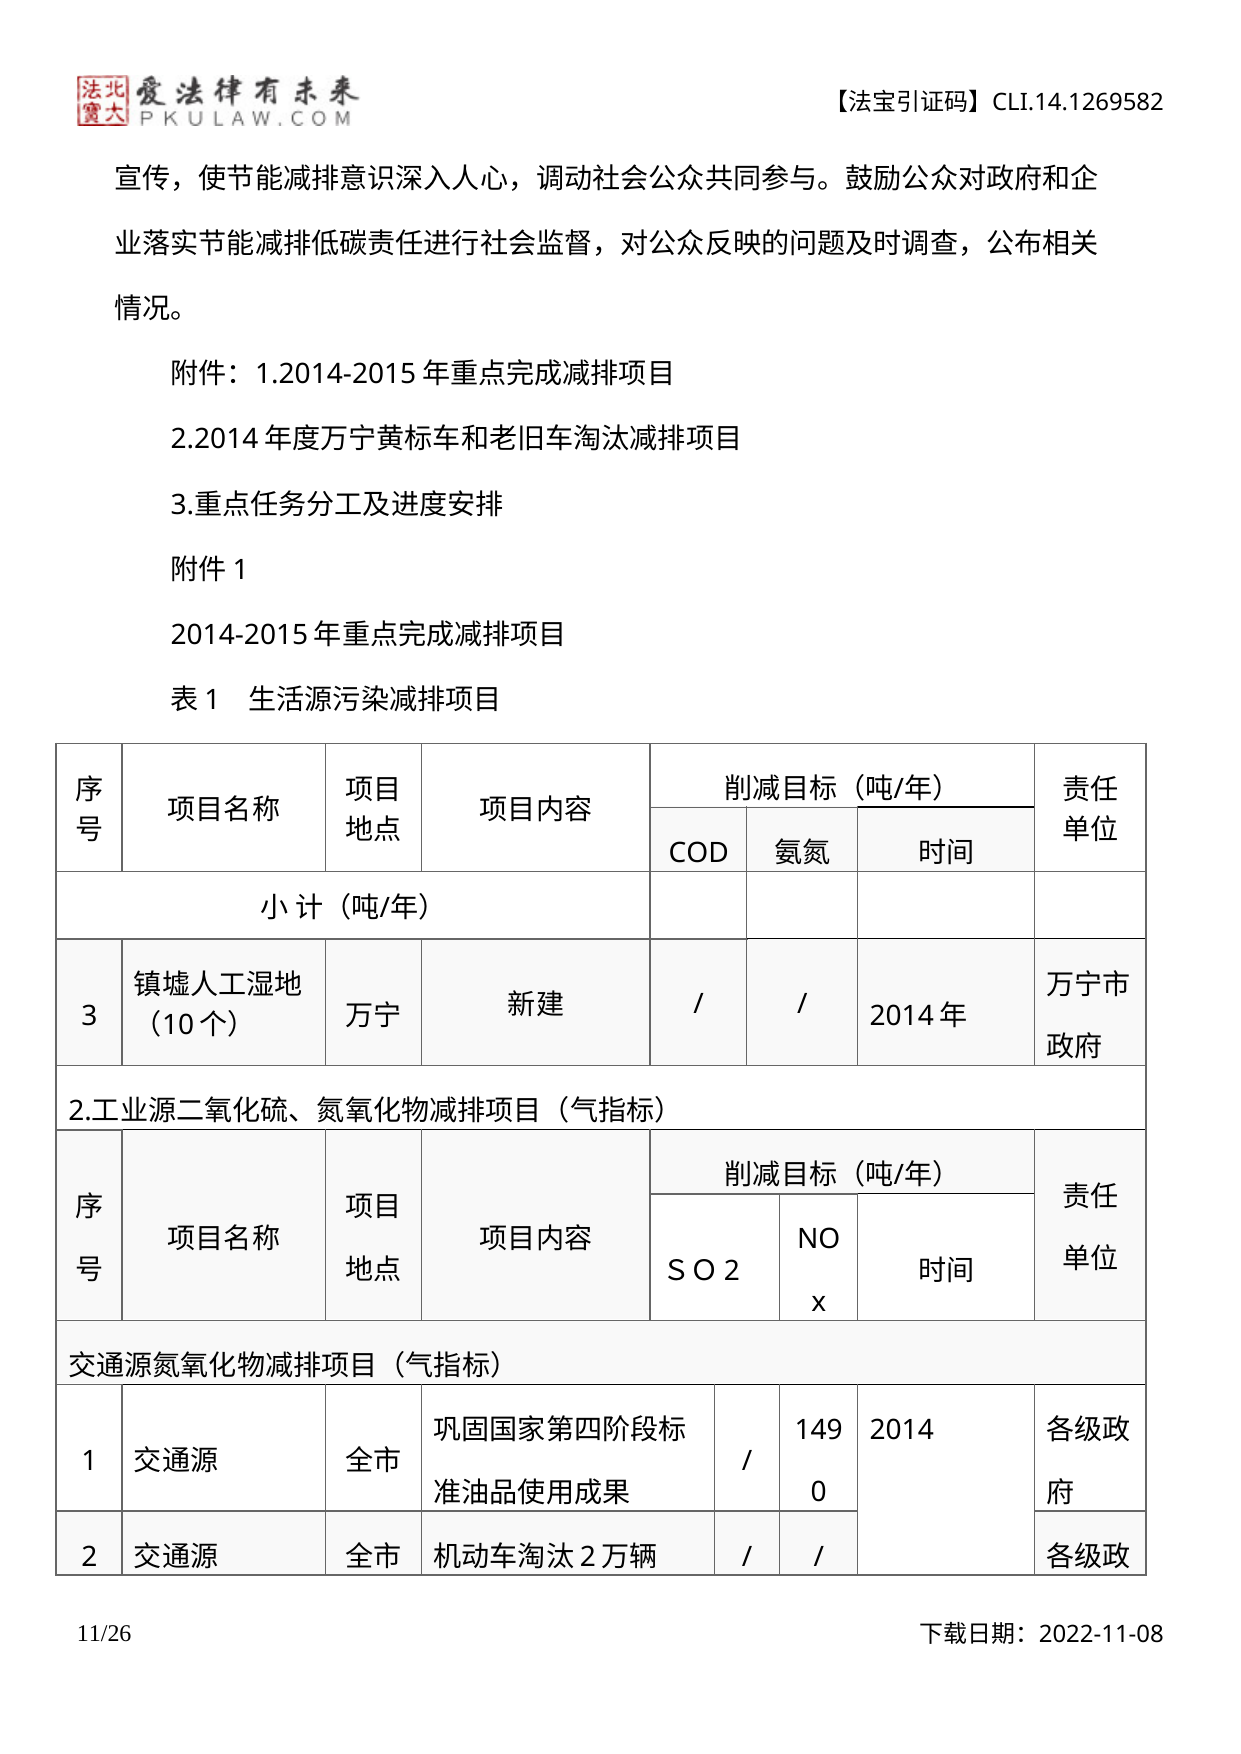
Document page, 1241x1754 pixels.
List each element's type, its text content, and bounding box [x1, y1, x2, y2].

table_cell 全市 [326, 1512, 421, 1574]
table_cell 万宁市政府 [1035, 939, 1145, 1065]
table_cell 各级政府 [1035, 1385, 1145, 1510]
table_header 项目名称 [123, 744, 325, 871]
table_cell 3 [57, 940, 121, 1065]
table_header 削减目标（吨/年） [651, 744, 1034, 806]
table_cell ＳＯ2 [651, 1195, 779, 1319]
table_cell 交通源 [123, 1512, 325, 1574]
table_cell 镇墟人工湿地（10个） [123, 940, 325, 1065]
table_cell 序号 [57, 1131, 121, 1319]
table_header 序号 [57, 744, 121, 871]
table_cell 2.工业源二氧化硫、氮氧化物减排项目（气指标） [57, 1066, 1145, 1129]
table_cell 交通源氮氧化物减排项目（气指标） [57, 1321, 1145, 1383]
table_cell 小 计（吨/年） [57, 872, 649, 938]
table_cell 2014 [858, 1385, 1034, 1574]
table_header 责任 单位 [1035, 744, 1145, 871]
table_cell NOx [780, 1195, 857, 1319]
table_cell / [715, 1385, 779, 1510]
table_cell COD [651, 808, 746, 871]
table_cell 全市 [326, 1385, 421, 1510]
table_cell 交通源 [123, 1385, 325, 1510]
table_cell 各级政府 [1035, 1512, 1145, 1574]
table_cell 机动车淘汰2万辆 [422, 1512, 714, 1574]
table_cell [1035, 872, 1145, 938]
table_cell [747, 872, 857, 938]
table_cell 万宁 [326, 940, 421, 1065]
table_cell / [715, 1512, 779, 1574]
table_cell 2014年 [858, 939, 1034, 1065]
table_cell 项目名称 [123, 1130, 325, 1319]
table_cell 项目 地点 [326, 1130, 421, 1319]
table_cell / [651, 940, 746, 1065]
table_cell 2 [57, 1512, 121, 1574]
table_cell 新建 [422, 940, 649, 1065]
table_cell 1 [57, 1385, 121, 1510]
table_header 项目地点 [326, 744, 421, 871]
table_cell 削减目标（吨/年） [651, 1130, 1034, 1193]
table_cell 巩固国家第四阶段标准油品使用成果 [422, 1385, 714, 1510]
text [114, 156, 1126, 718]
table_cell 责任 单位 [1035, 1130, 1145, 1319]
table_cell 1490 [780, 1385, 857, 1510]
table_cell [858, 872, 1034, 938]
table_header 项目内容 [422, 744, 649, 871]
table_cell [651, 872, 746, 938]
table_cell 时间 [858, 808, 1034, 871]
table_cell 时间 [858, 1194, 1034, 1319]
table_cell / [780, 1512, 857, 1574]
table_cell 项目内容 [422, 1130, 649, 1319]
table_cell 氨氮 [747, 808, 857, 871]
table_cell / [747, 939, 857, 1065]
picture [76, 75, 361, 126]
